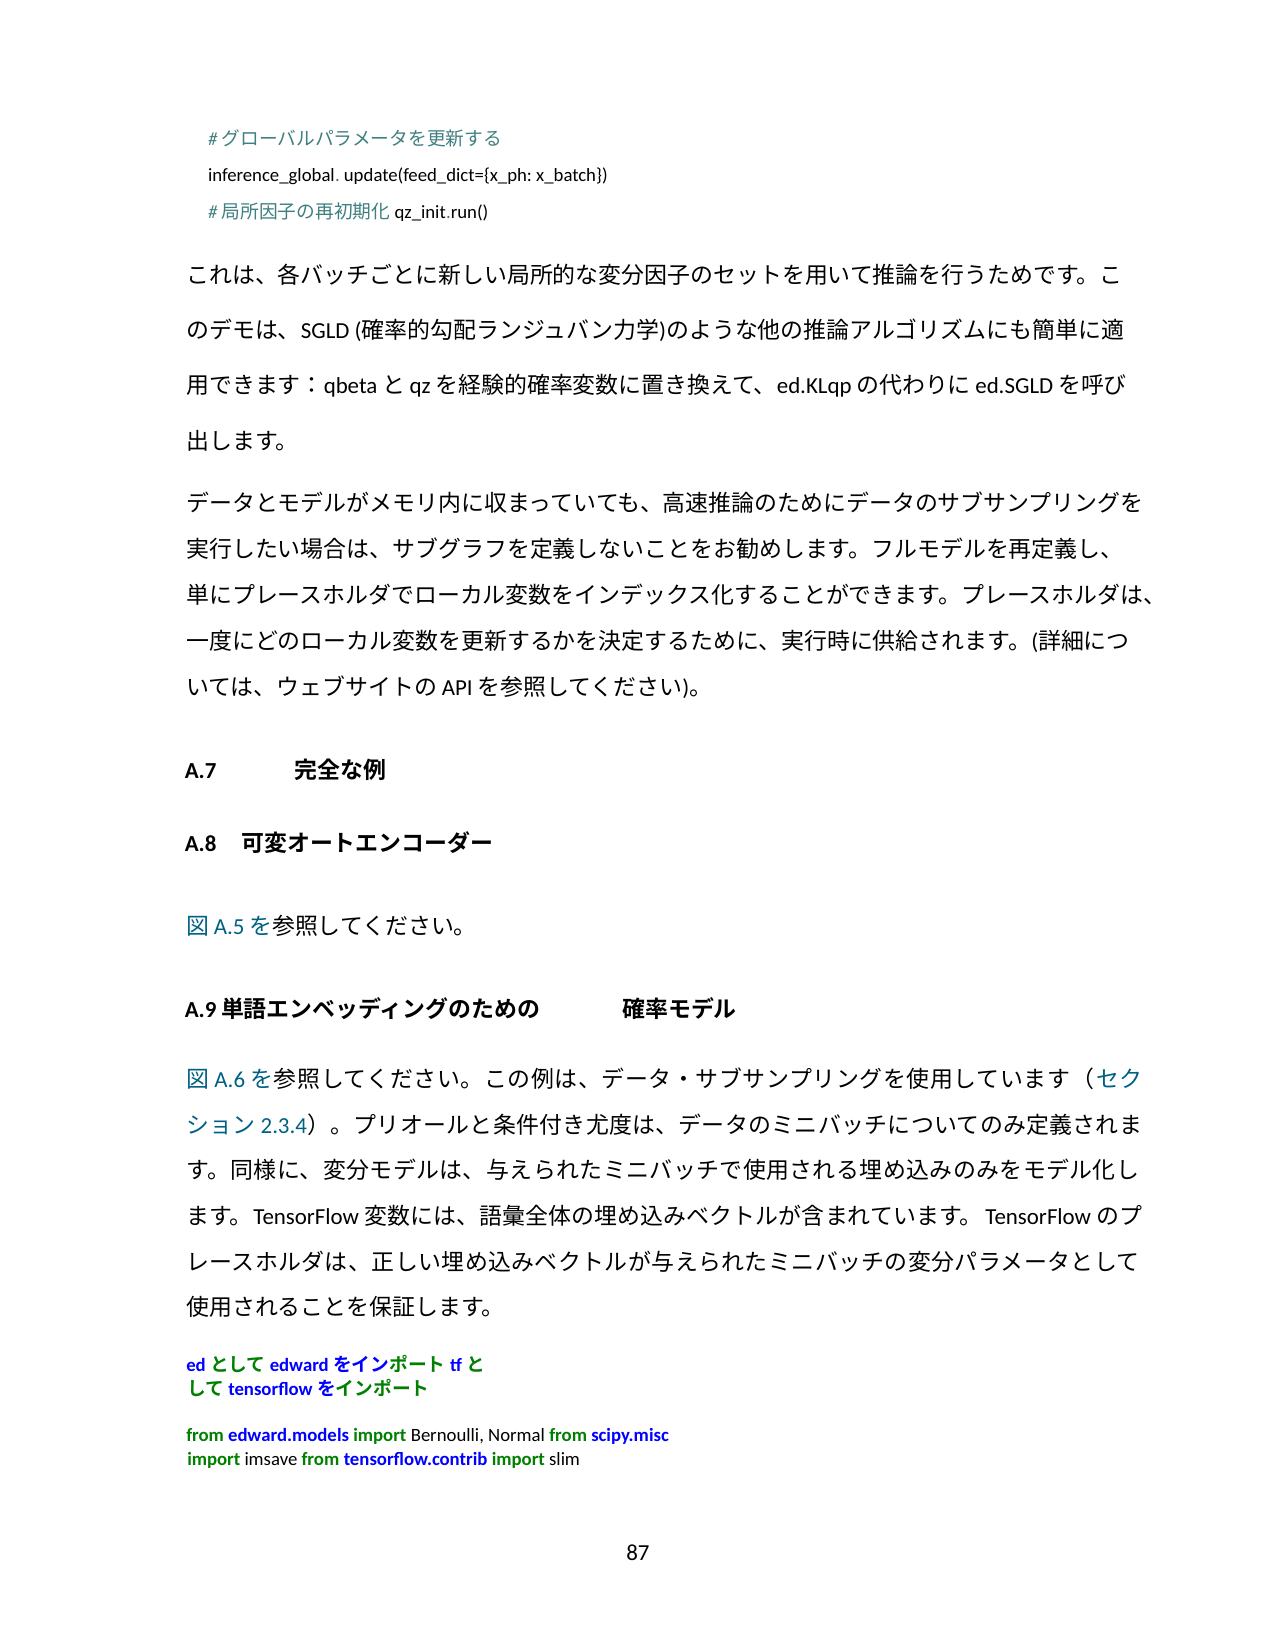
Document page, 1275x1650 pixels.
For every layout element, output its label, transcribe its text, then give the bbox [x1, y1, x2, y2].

text # グローバルパラメータを更新する [208, 127, 1231, 150]
subtitle A.8 可変オートエンコーダー [184, 829, 1010, 857]
text 図A.5を参照してください。 [186, 912, 574, 940]
text # 局所因子の再初期化 qz_init.run() [208, 200, 717, 223]
text これは、各バッチごとに新しい局所的な変分因子のセットを用いて推論を行うためです。このデモは、SGLD (確率的勾配ランジュバン力学)のような他の推論アルゴリズムにも簡単に適用できます：qbetaとqzを経験的確率変数に置き換えて、ed.KLqpの代わりにed.SGLDを呼び出します。 [186, 261, 1144, 455]
subtitle A.7 完全な例 [184, 757, 1010, 785]
text 図A.6を参照してください。この例は、データ・サブサンプリングを使用しています（セクション2.3.4）。プリオールと条件付き尤度は、データのミニバッチについてのみ定義されます。同様に、変分モデルは、与えられたミニバッチで使用される埋め込みのみをモデル化します。TensorFlow 変数には、語彙全体の埋め込みベクトルが含まれています。TensorFlow のプレースホルダは、正しい埋め込みベクトルが与えられたミニバッチの変分パラメータとして使用されることを保証します。 [186, 1065, 1143, 1321]
text データとモデルがメモリ内に収まっていても、高速推論のためにデータのサブサンプリングを実行したい場合は、サブグラフを定義しないことをお勧めします。フルモデルを再定義し、単にプレースホルダでローカル変数をインデックス化することができます。プレースホルダは、一度にどのローカル変数を更新するかを決定するために、実行時に供給されます。(詳細については、ウェブサイトのAPIを参照してください)。 [186, 489, 1144, 701]
text from edward.models import Bernoulli, Normal from scipy.misc import imsave from tensorflow.contrib import slim [186, 1423, 676, 1470]
text inference_global. update(feed_dict={x_ph: x_batch}) [208, 164, 1231, 187]
text ed として edward をインポート tf として tensorflow をインポート [186, 1353, 493, 1400]
subtitle A.9単語エンベッディングのための 確率モデル [184, 996, 1010, 1024]
